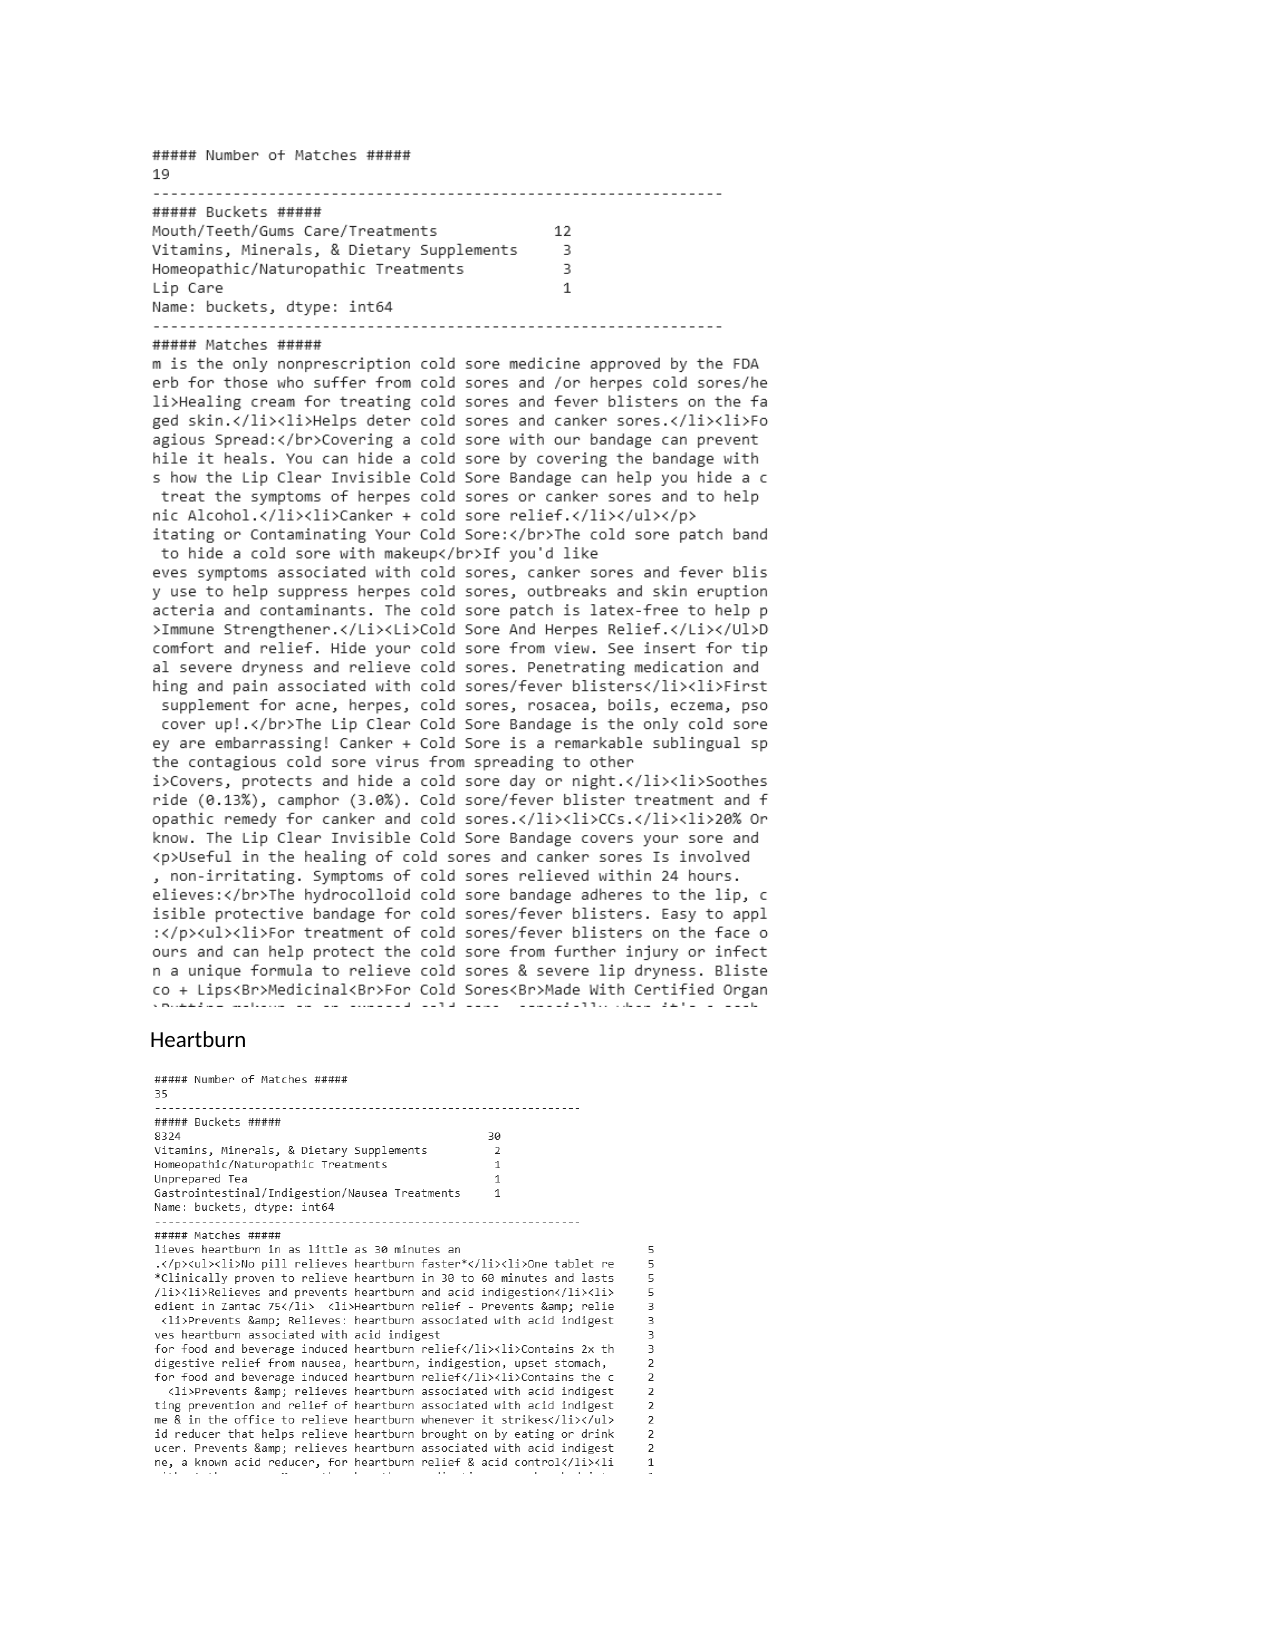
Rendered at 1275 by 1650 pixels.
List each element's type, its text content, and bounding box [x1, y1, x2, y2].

picture [150, 1072, 658, 1474]
picture [150, 150, 775, 1007]
text Heartburn [150, 1026, 1125, 1053]
